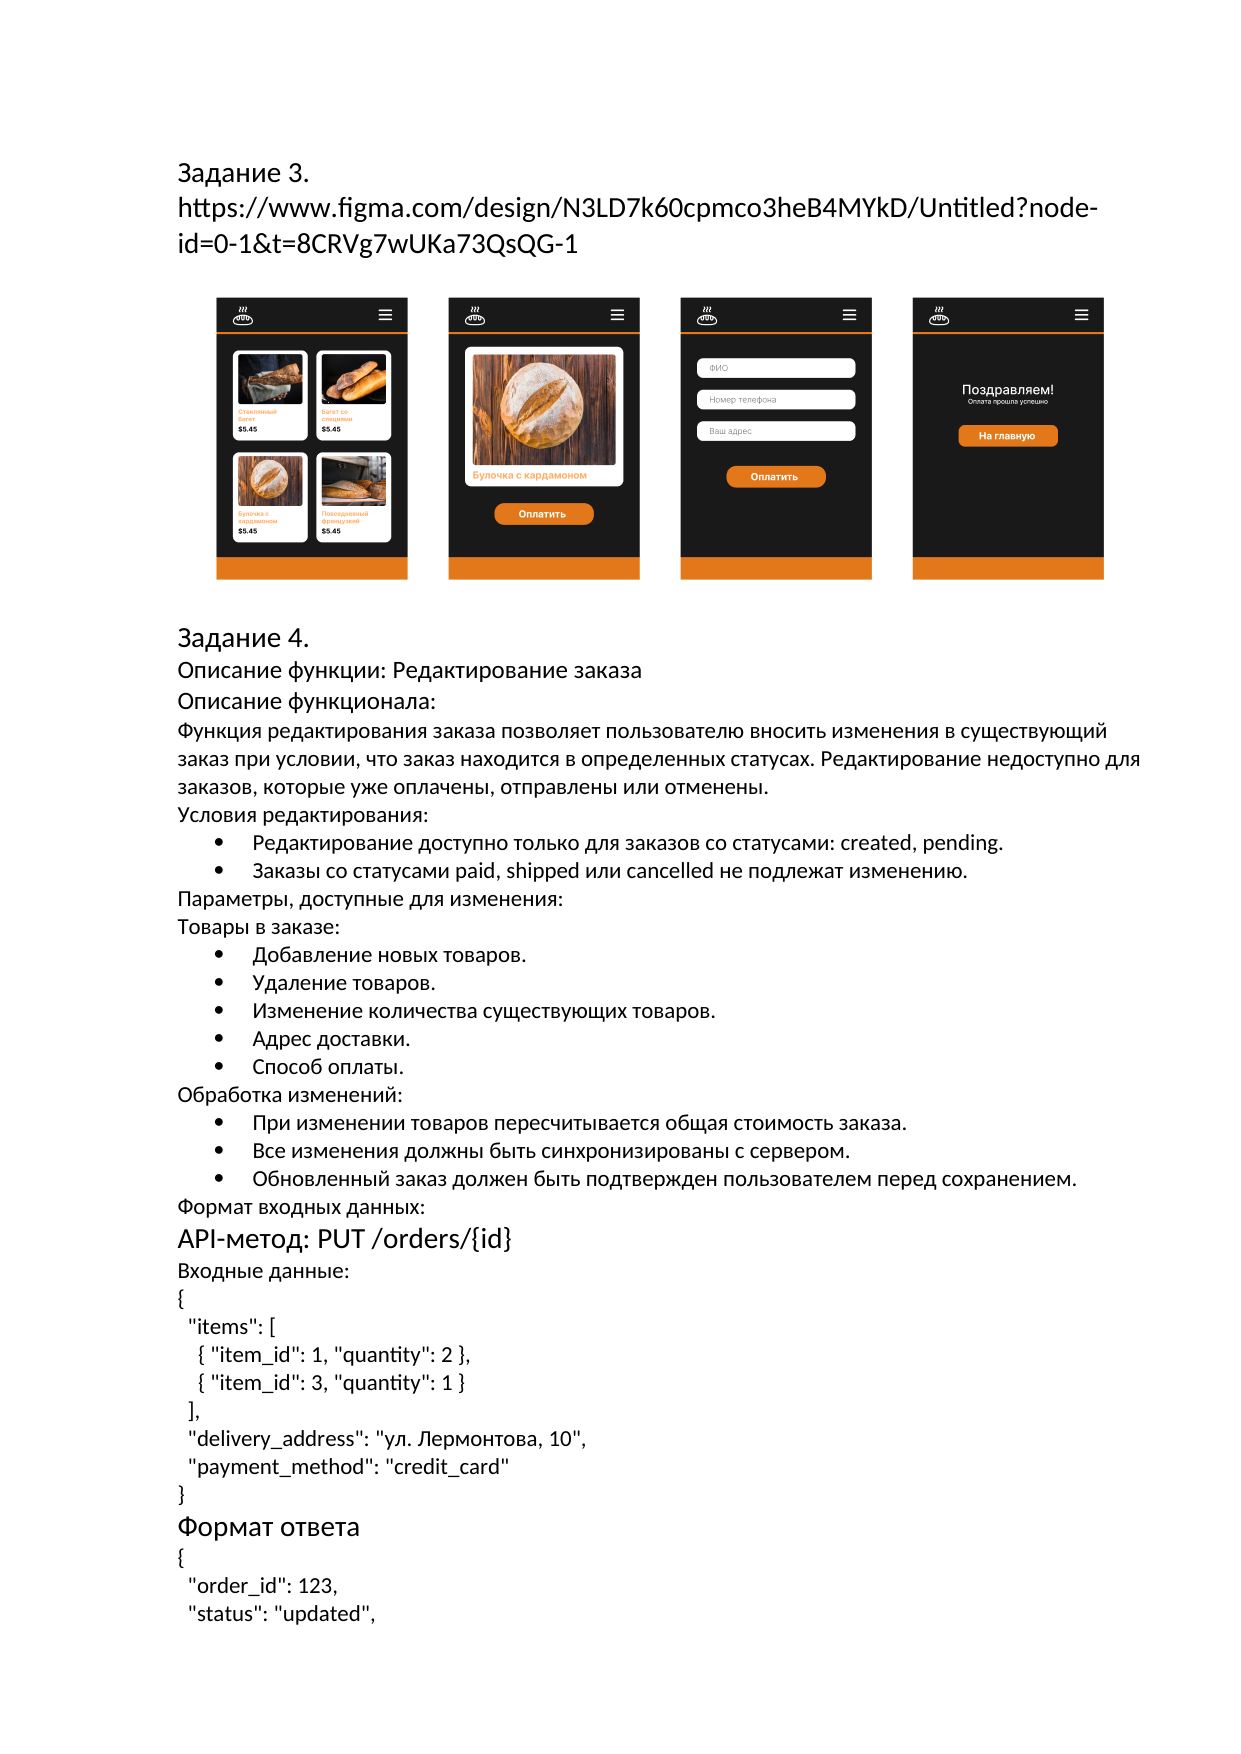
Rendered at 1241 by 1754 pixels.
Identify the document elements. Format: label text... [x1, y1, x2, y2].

text Параметры, доступные для изменения: [177, 884, 1152, 912]
text ], [177, 1396, 1152, 1424]
list Способ оплаты. [215, 1052, 1152, 1080]
text Входные данные: [177, 1256, 1152, 1284]
list Заказы со статусами paid, shipped или cancelled не подлежат изменению. [215, 856, 1152, 884]
list Редактирование доступно только для заказов со статусами: created, pending. [215, 828, 1152, 856]
text Задание 3. [177, 154, 1152, 189]
text "items": [ [177, 1312, 1152, 1340]
text Обработка изменений: [177, 1080, 1152, 1108]
text API-метод: PUT /orders/{id} [177, 1220, 1152, 1256]
text { [177, 1284, 1152, 1312]
text Функция редактирования заказа позволяет пользователю вносить изменения в существующий заказ при условии, что заказ находится в определенных статусах. Редактирование недоступно для заказов, которые уже оплачены, отправлены или отменены. [177, 716, 1152, 800]
text Задание 4. [177, 619, 1152, 655]
list Изменение количества существующих товаров. [215, 996, 1152, 1024]
list Адрес доставки. [215, 1024, 1152, 1052]
text { "item_id": 1, "quantity": 2 }, [177, 1340, 1152, 1368]
text { "item_id": 3, "quantity": 1 } [177, 1368, 1152, 1396]
text Описание функционала: [177, 685, 1152, 716]
text } [177, 1480, 1152, 1508]
picture [177, 260, 1152, 619]
list Обновленный заказ должен быть подтвержден пользователем перед сохранением. [215, 1164, 1152, 1192]
text { [177, 1543, 1152, 1572]
text "status": "updated", [177, 1599, 1152, 1628]
list При изменении товаров пересчитывается общая стоимость заказа. [215, 1108, 1152, 1136]
text "delivery_address": "ул. Лермонтова, 10", [177, 1424, 1152, 1452]
text Формат входных данных: [177, 1192, 1152, 1220]
list Все изменения должны быть синхронизированы с сервером. [215, 1136, 1152, 1164]
text "order_id": 123, [177, 1572, 1152, 1599]
text Условия редактирования: [177, 800, 1152, 828]
text Описание функции: Редактирование заказа [177, 655, 1152, 685]
text Формат ответа [177, 1508, 1152, 1543]
list Добавление новых товаров. [215, 940, 1152, 968]
text https://www.figma.com/design/N3LD7k60cpmco3heB4MYkD/Untitled?node-id=0-1&t=8CRVg7wUKa73QsQG-1 [177, 189, 1152, 260]
list Удаление товаров. [215, 968, 1152, 996]
text Товары в заказе: [177, 912, 1152, 940]
text "payment_method": "credit_card" [177, 1452, 1152, 1480]
